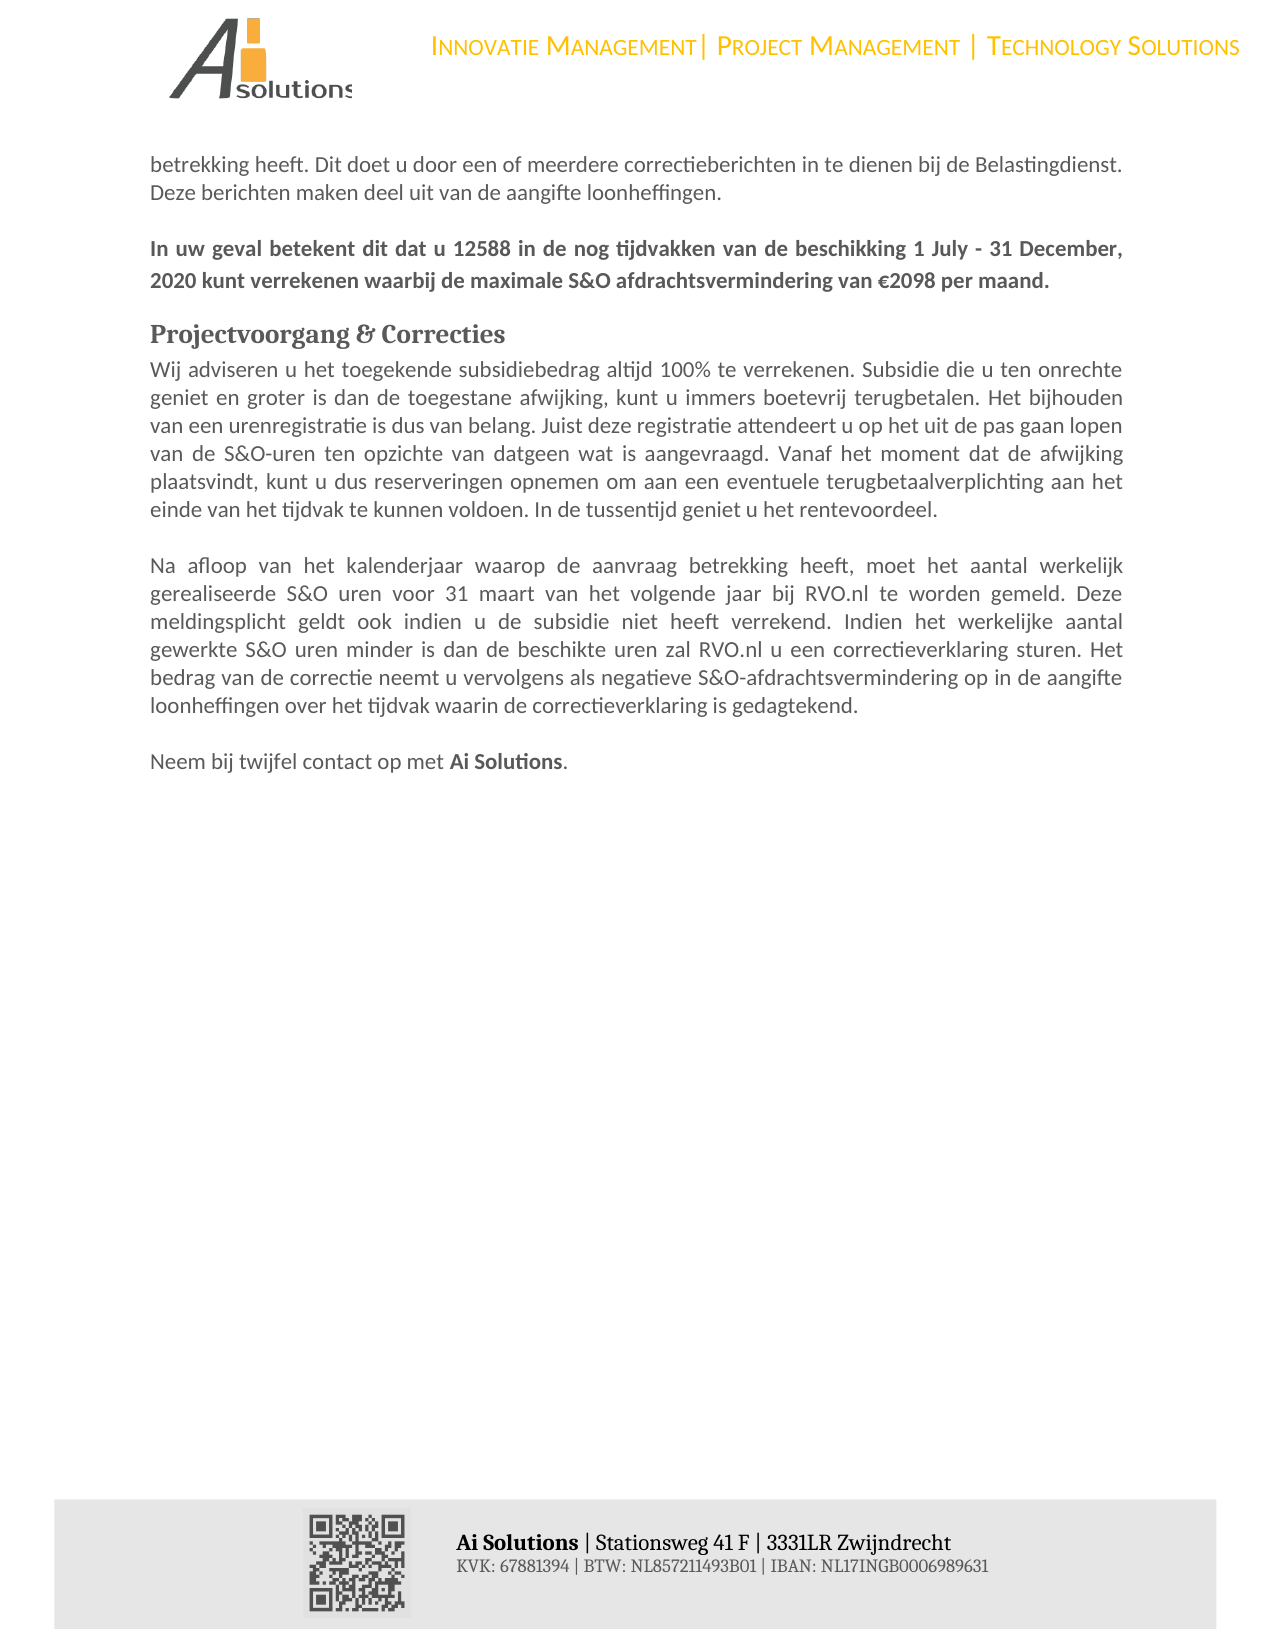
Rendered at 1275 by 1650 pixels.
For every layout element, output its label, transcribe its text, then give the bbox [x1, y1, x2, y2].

text Na afloop van het kalenderjaar waarop de aanvraag betrekking heeft, moet het aantal werkelijk gerealiseerde S&O uren voor 31 maart van het volgende jaar bij RVO.nl te worden gemeld. Deze meldingsplicht geldt ook indien u de subsidie niet heeft verrekend. Indien het werkelijke aantal gewerkte S&O uren minder is dan de beschikte uren zal RVO.nl u een correctieverklaring sturen. Het bedrag van de correctie neemt u vervolgens als negatieve S&O-afdrachtsvermindering op in de aangifte loonheffingen over het tijdvak waarin de correctieverklaring is gedagtekend. [150, 551, 1125, 719]
text Neem bij twijfel contact op met Ai Solutions. [150, 747, 1125, 775]
text In uw geval betekent dit dat u 12588 in de nog tijdvakken van de beschikking 1 July - 31 December, 2020 kunt verrekenen waarbij de maximale S&O afdrachtsvermindering van €2098 per maand. [150, 234, 1125, 294]
text Wij adviseren u het toegekende subsidiebedrag altijd 100% te verrekenen. Subsidie die u ten onrechte geniet en groter is dan de toegestane afwijking, kunt u immers boetevrij terugbetalen. Het bijhouden van een urenregistratie is dus van belang. Juist deze registratie attendeert u op het uit de pas gaan lopen van de S&O-uren ten opzichte van datgeen wat is aangevraagd. Vanaf het moment dat de afwijking plaatsvindt, kunt u dus reserveringen opnemen om aan een eventuele terugbetaalverplichting aan het einde van het tijdvak te kunnen voldoen. In de tussentijd geniet u het rentevoordeel. [150, 355, 1125, 523]
picture [303, 1508, 411, 1618]
picture [157, 4, 352, 99]
subtitle Projectvoorgang & Correcties [150, 319, 1125, 350]
